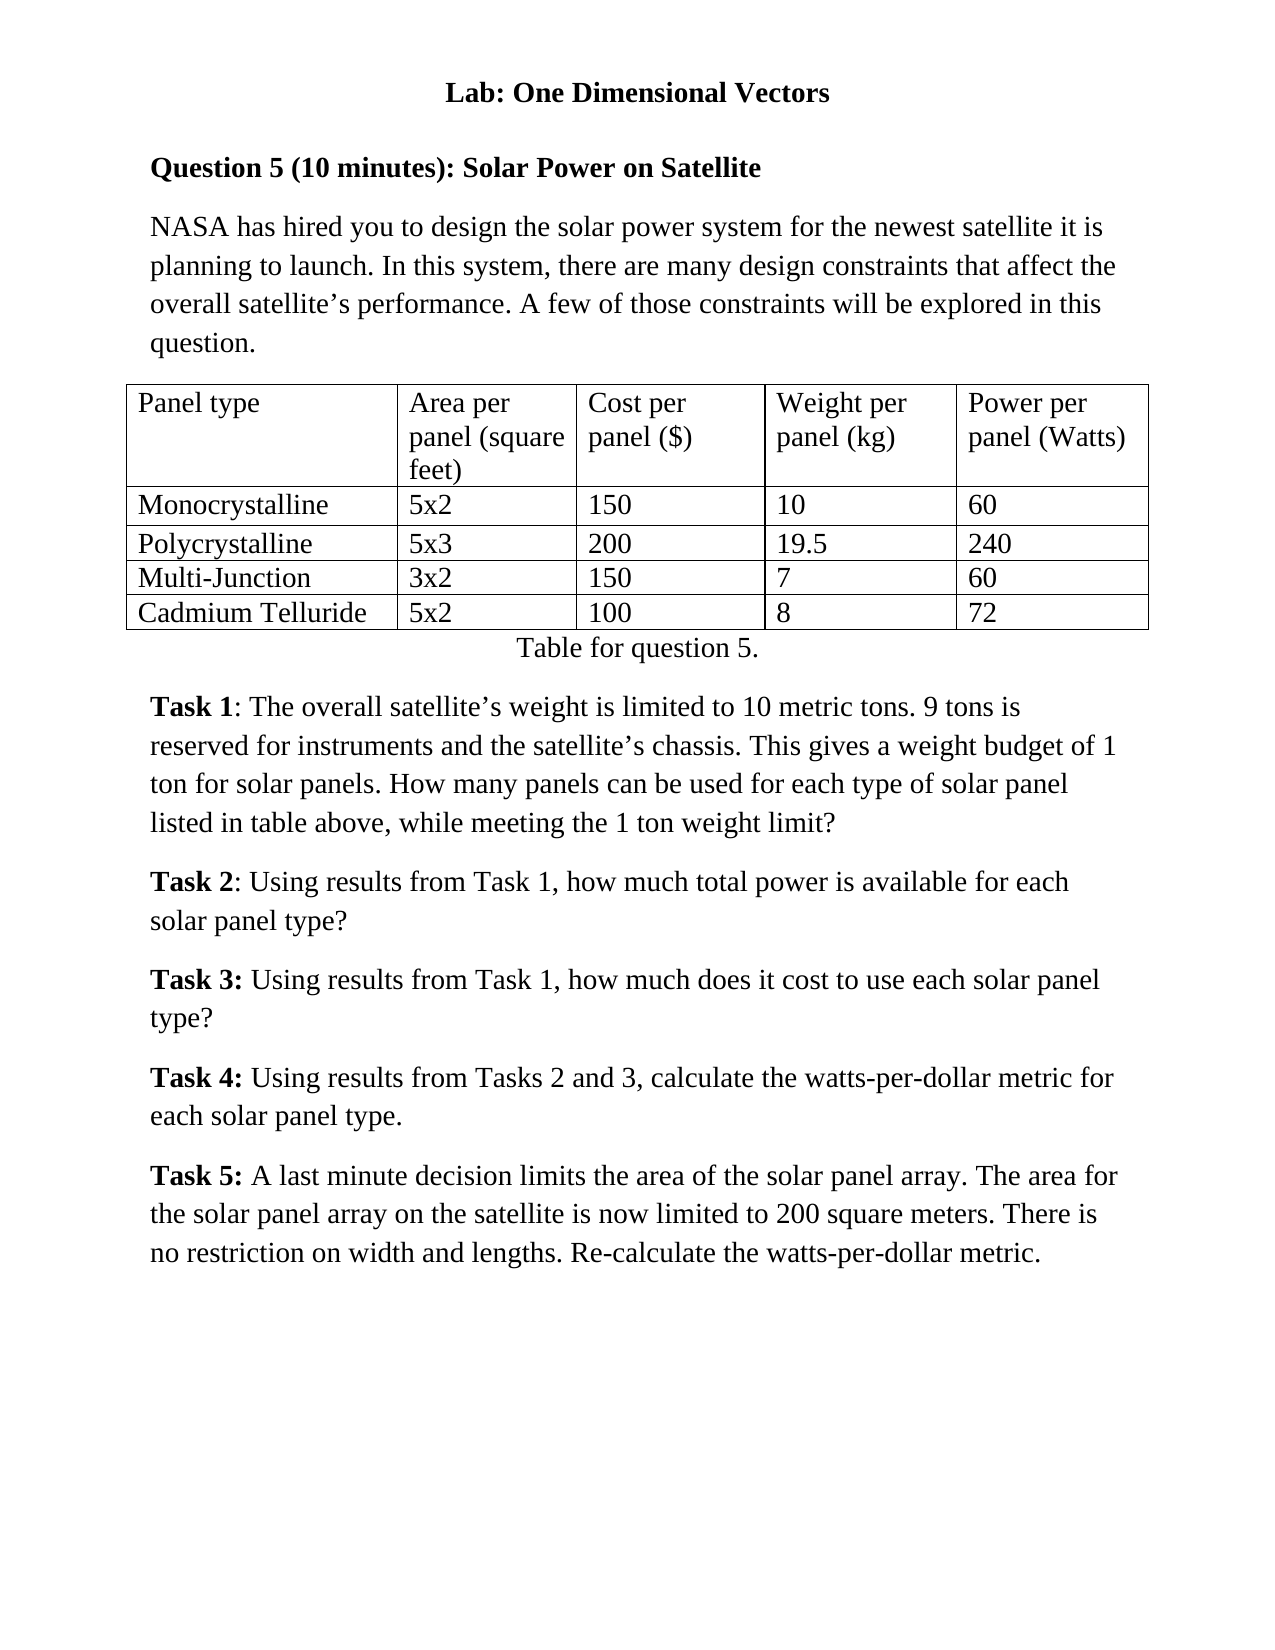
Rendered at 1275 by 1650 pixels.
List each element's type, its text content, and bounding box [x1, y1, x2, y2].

text Table for question 5. [150, 630, 1125, 663]
text Question 5 (10 minutes): Solar Power on Satellite [150, 150, 1125, 183]
table_cell 150 [577, 487, 764, 525]
table_cell 5x2 [398, 487, 576, 525]
table_cell 72 [957, 595, 1148, 629]
text Task 3: Using results from Task 1, how much does it cost to use each solar panel type? [150, 962, 1125, 1034]
table_cell Cadmium Telluride [127, 595, 397, 629]
table_cell Multi-Junction [127, 561, 397, 594]
table_header Area per panel (square feet) [398, 385, 576, 486]
text Task 4: Using results from Tasks 2 and 3, calculate the watts-per-dollar metric for each solar panel type. [150, 1060, 1125, 1132]
table_cell 19.5 [766, 526, 956, 559]
text Task 1: The overall satellite’s weight is limited to 10 metric tons. 9 tons is reserved for instruments and the satellite’s chassis. This gives a weight budget of 1 ton for solar panels. How many panels can be used for each type of solar panel listed in table above, while meeting the 1 ton weight limit? [150, 689, 1125, 838]
table_cell 100 [577, 595, 764, 629]
table_cell 3x2 [398, 561, 576, 594]
text NASA has hired you to design the solar power system for the newest satellite it is planning to launch. In this system, there are many design constraints that affect the overall satellite’s performance. A few of those constraints will be explored in this question. [150, 209, 1125, 358]
table_cell 10 [766, 487, 956, 525]
table_cell 240 [957, 526, 1148, 559]
table_header Weight per panel (kg) [766, 385, 956, 486]
table_cell Monocrystalline [127, 487, 397, 525]
table_header Cost per panel ($) [577, 385, 764, 486]
table_cell 60 [957, 487, 1148, 525]
table_cell 5x3 [398, 526, 576, 559]
table_cell 7 [766, 561, 956, 594]
table_header Panel type [127, 385, 397, 486]
table_cell 60 [957, 561, 1148, 594]
table_header Power per panel (Watts) [957, 385, 1148, 486]
text Task 5: A last minute decision limits the area of the solar panel array. The area for the solar panel array on the satellite is now limited to 200 square meters. There is no restriction on width and lengths. Re-calculate the watts-per-dollar metric. [150, 1158, 1125, 1268]
table_cell 150 [577, 561, 764, 594]
table_cell 5x2 [398, 595, 576, 629]
text Task 2: Using results from Task 1, how much total power is available for each solar panel type? [150, 864, 1125, 936]
table_cell 200 [577, 526, 764, 559]
table_cell 8 [766, 595, 956, 629]
table_cell Polycrystalline [127, 526, 397, 559]
